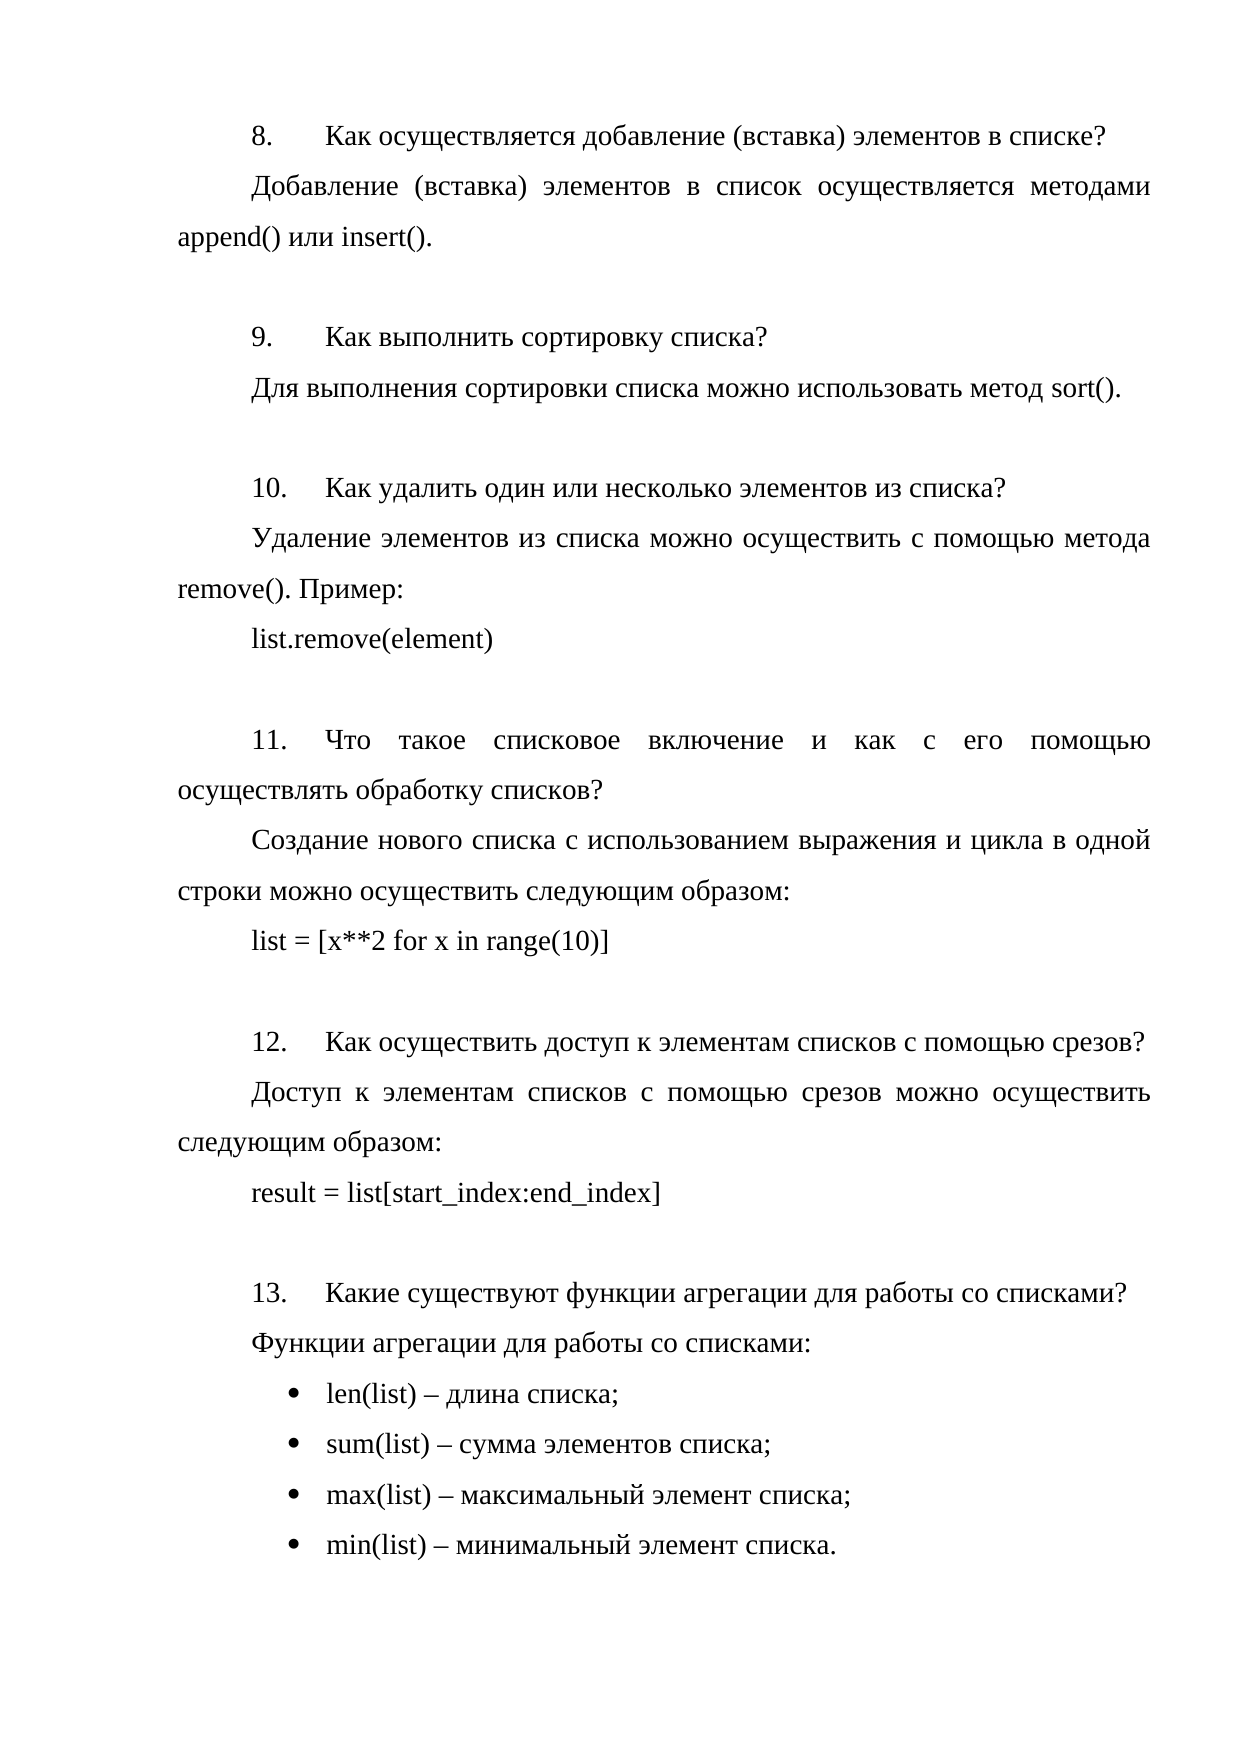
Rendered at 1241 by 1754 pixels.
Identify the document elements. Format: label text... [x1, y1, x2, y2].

list list.remove(element) [177, 621, 1152, 655]
list Как удалить один или несколько элементов из списка? [177, 470, 1152, 504]
list Удаление элементов из списка можно осуществить с помощью метода remove(). Пример: [177, 521, 1152, 604]
list sum(list) – сумма элементов списка; [288, 1426, 1152, 1460]
list Доступ к элементам списков с помощью срезов можно осуществить следующим образом: [177, 1074, 1152, 1158]
list max(list) – максимальный элемент списка; [288, 1477, 1152, 1510]
list result = list[start_index:end_index] [177, 1175, 1152, 1208]
list Для выполнения сортировки списка можно использовать метод sort(). [177, 370, 1152, 403]
list Что такое списковое включение и как с его помощью осуществлять обработку списков? [177, 722, 1152, 806]
list Как осуществить доступ к элементам списков с помощью срезов? [177, 1024, 1152, 1057]
list Функции агрегации для работы со списками: [177, 1326, 1152, 1359]
list list = [x**2 for x in range(10)] [177, 923, 1152, 957]
list Добавление (вставка) элементов в список осуществляется методами append() или insert(). [177, 168, 1152, 252]
list Как осуществляется добавление (вставка) элементов в списке? [177, 118, 1152, 152]
list min(list) – минимальный элемент списка. [288, 1527, 1152, 1561]
list len(list) – длина списка; [288, 1376, 1152, 1409]
list Какие существуют функции агрегации для работы со списками? [177, 1275, 1152, 1309]
list Создание нового списка с использованием выражения и цикла в одной строки можно осуществить следующим образом: [177, 822, 1152, 906]
list Как выполнить сортировку списка? [177, 319, 1152, 353]
